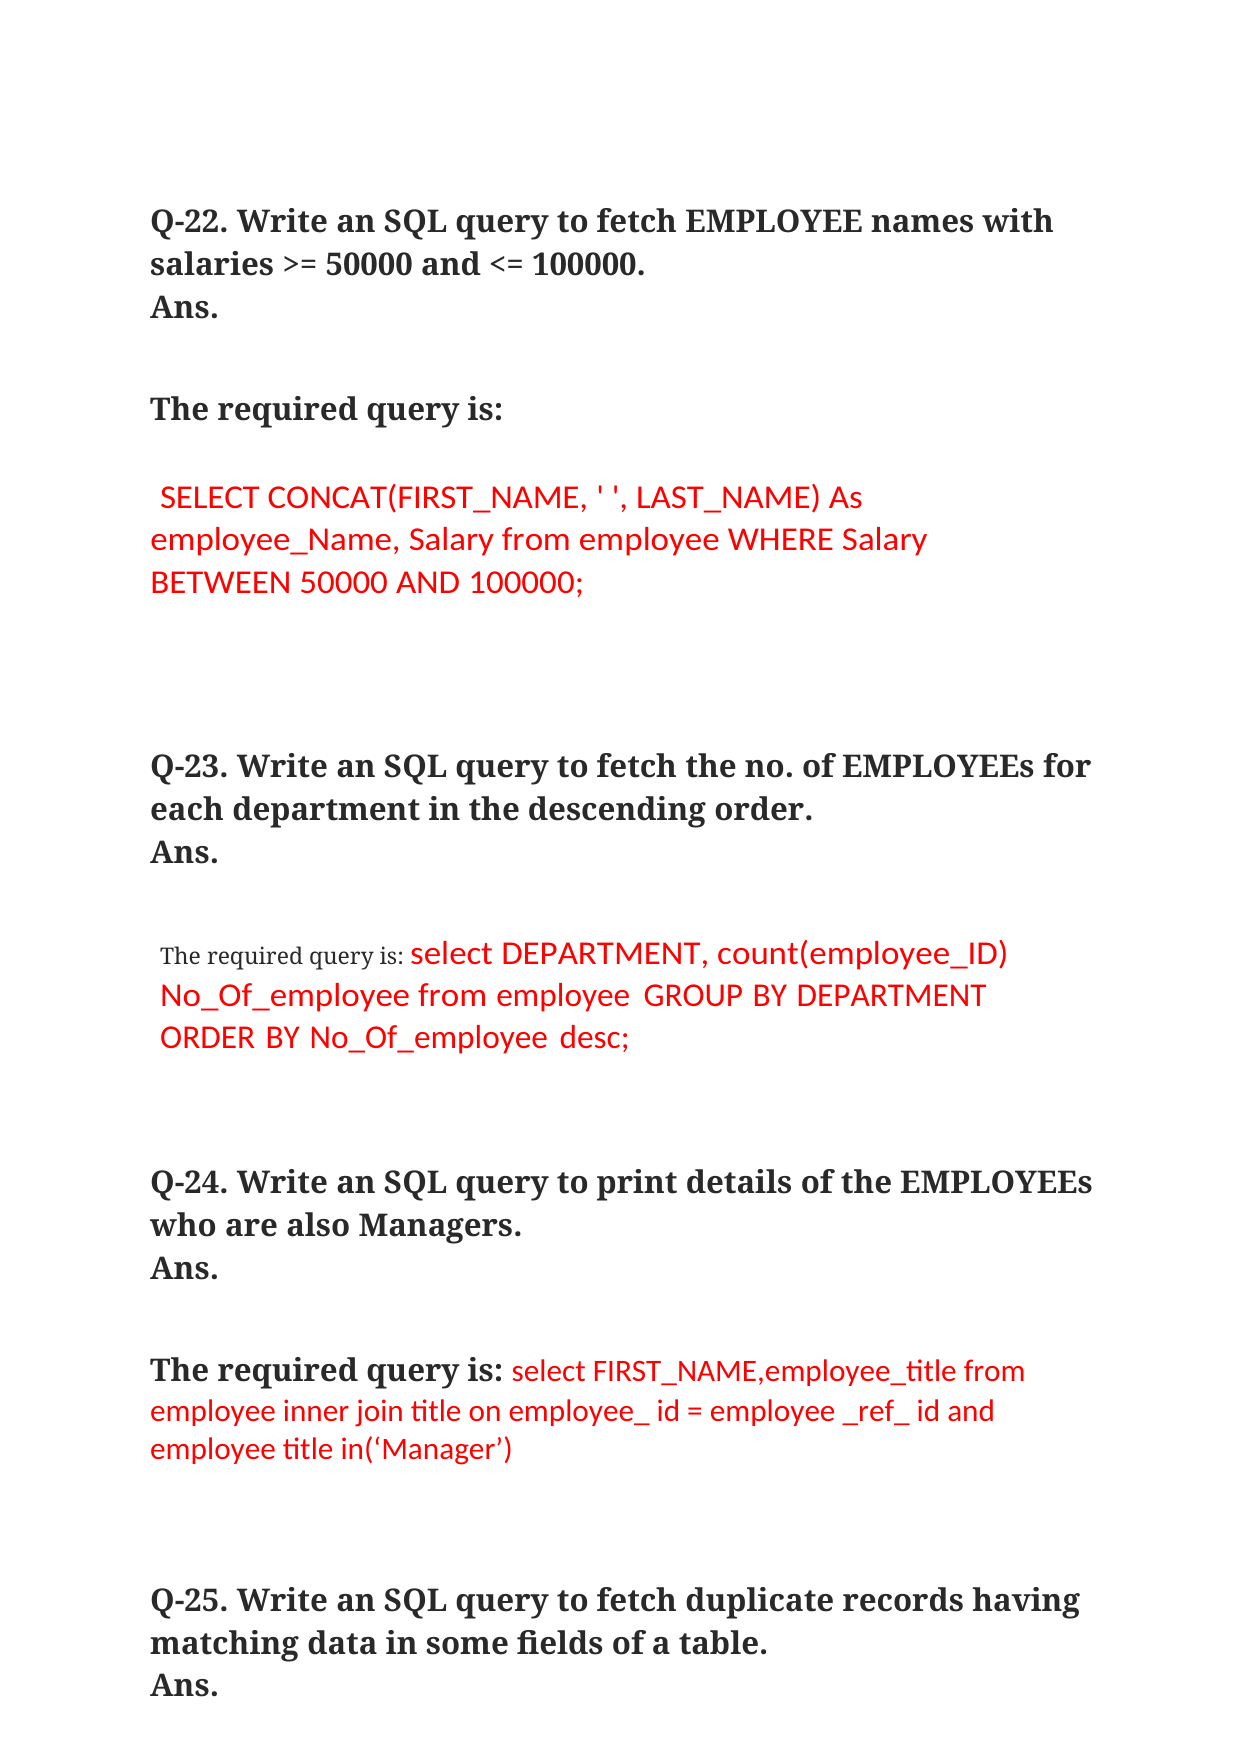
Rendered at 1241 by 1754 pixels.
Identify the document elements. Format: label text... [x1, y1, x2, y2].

text Q-24. Write an SQL query to print details of the EMPLOYEEs who are also Managers. [150, 1160, 1101, 1246]
text The required query is: select DEPARTMENT, count(employee_ID) No_Of_employee from employee GROUP BY DEPARTMENT ORDER BY No_Of_employee desc; [160, 932, 1033, 1057]
text SELECT CONCAT(FIRST_NAME, ' ', LAST_NAME) As employee_Name, Salary from employee WHERE Salary BETWEEN 50000 AND 100000; [150, 476, 1017, 602]
text Q-25. Write an SQL query to fetch duplicate records having matching data in some fields of a table. [150, 1578, 1101, 1663]
text Q-23. Write an SQL query to fetch the no. of EMPLOYEEs for each department in the descending order. [150, 744, 1101, 829]
text The required query is: select FIRST_NAME,employee_title from employee inner join title on employee_ id = employee _ref_ id and employee title in(‘Manager’) [150, 1348, 1101, 1467]
text The required query is: [150, 387, 1101, 430]
text Ans. [150, 829, 1101, 872]
text Ans. [150, 1663, 1101, 1706]
text Ans. [150, 1246, 1101, 1288]
text Ans. [150, 284, 1101, 327]
text Q-22. Write an SQL query to fetch EMPLOYEE names with salaries >= 50000 and <= 100000. [150, 199, 1101, 284]
